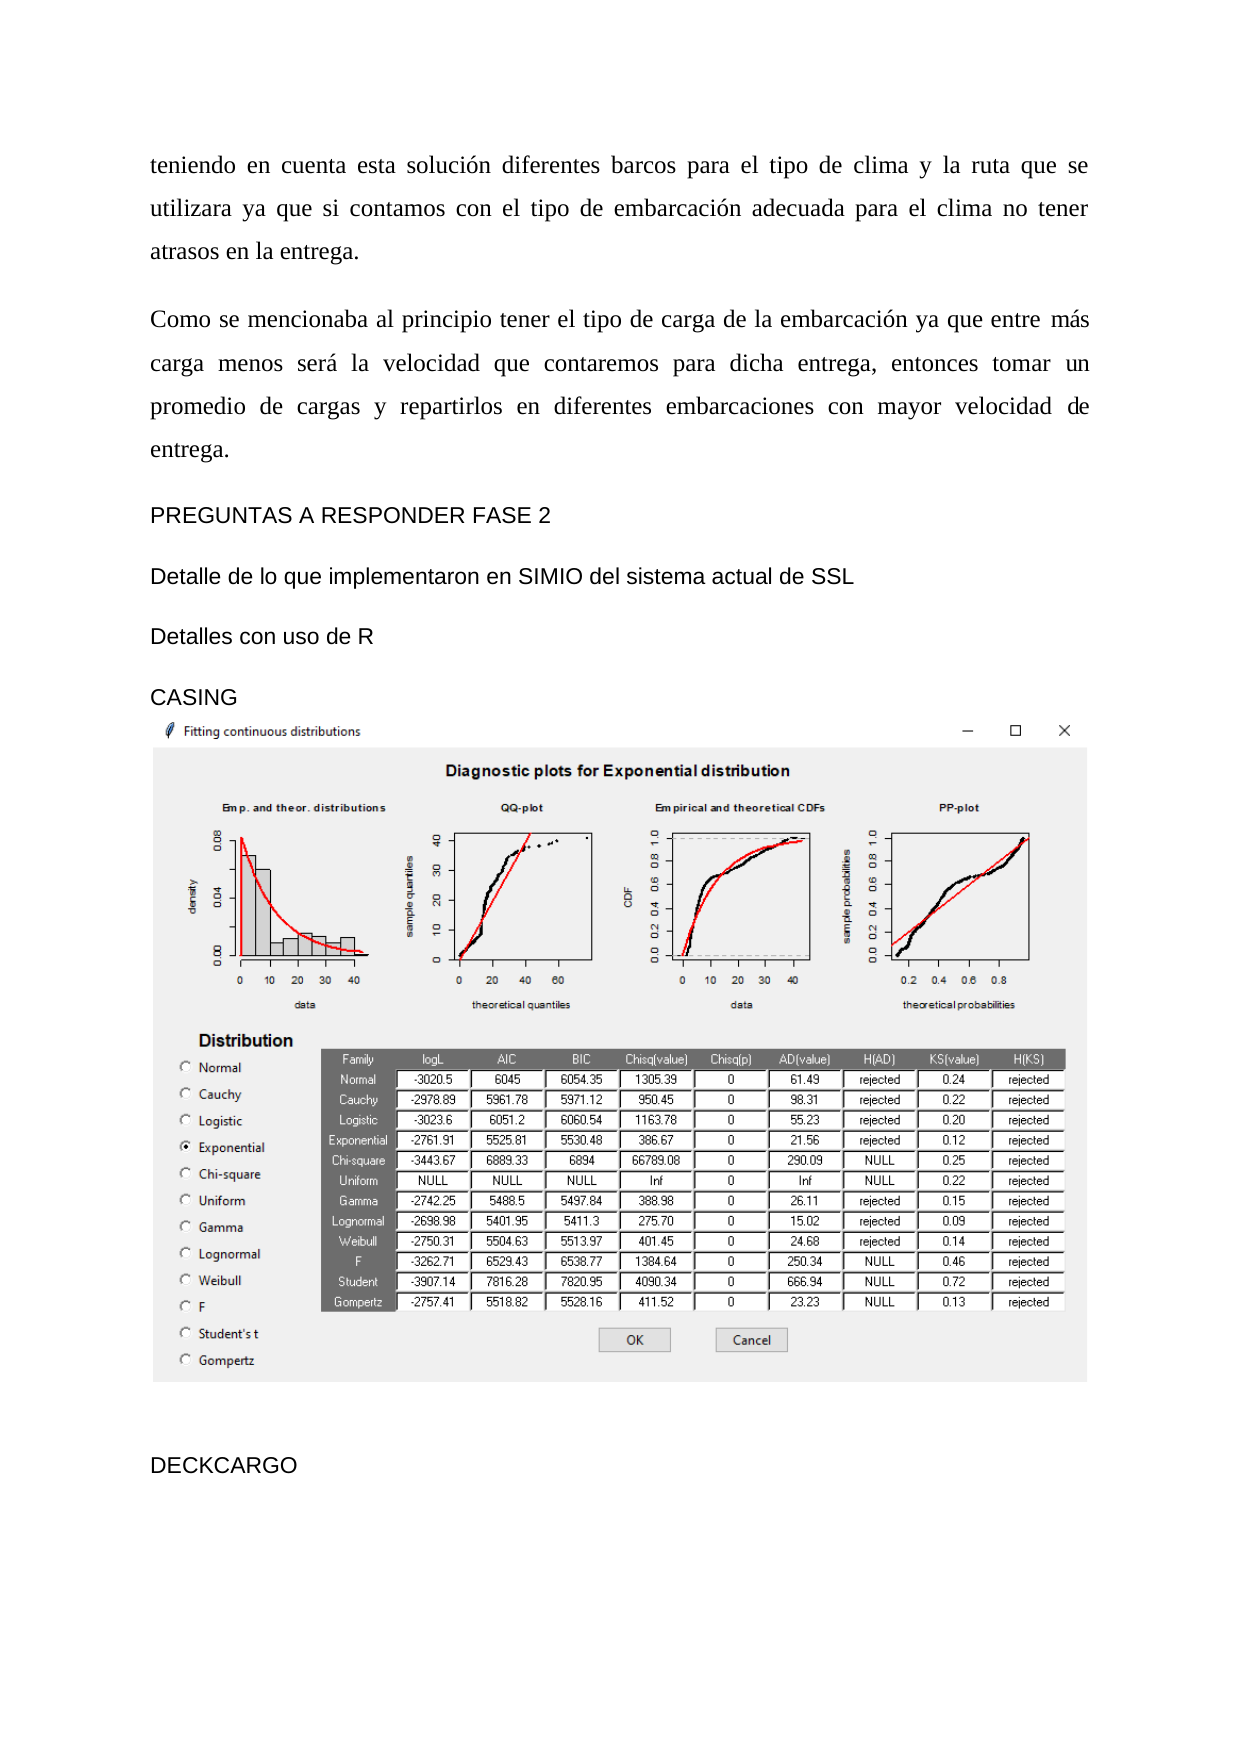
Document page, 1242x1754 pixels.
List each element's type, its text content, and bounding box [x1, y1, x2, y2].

text DECKCARGO [150, 1452, 1179, 1479]
text Como se mencionaba al principio tener el tipo de carga de la embarcación ya que entre más carga menos será la velocidad que contaremos para dicha entrega, entonces tomar un promedio de cargas y repartirlos en diferentes embarcaciones con mayor velocidad de entrega. [150, 304, 1090, 463]
text teniendo en cuenta esta solución diferentes barcos para el tipo de clima y la ruta que se utilizara ya que si contamos con el tipo de embarcación adecuada para el clima no tener atrasos en la entrega. [150, 150, 1090, 265]
picture [153, 722, 1088, 1382]
text Detalle de lo que implementaron en SIMIO del sistema actual de SSL Detalles con uso de R [150, 563, 935, 649]
text PREGUNTAS A RESPONDER FASE 2 [150, 502, 1179, 528]
text CASING [150, 684, 1179, 710]
